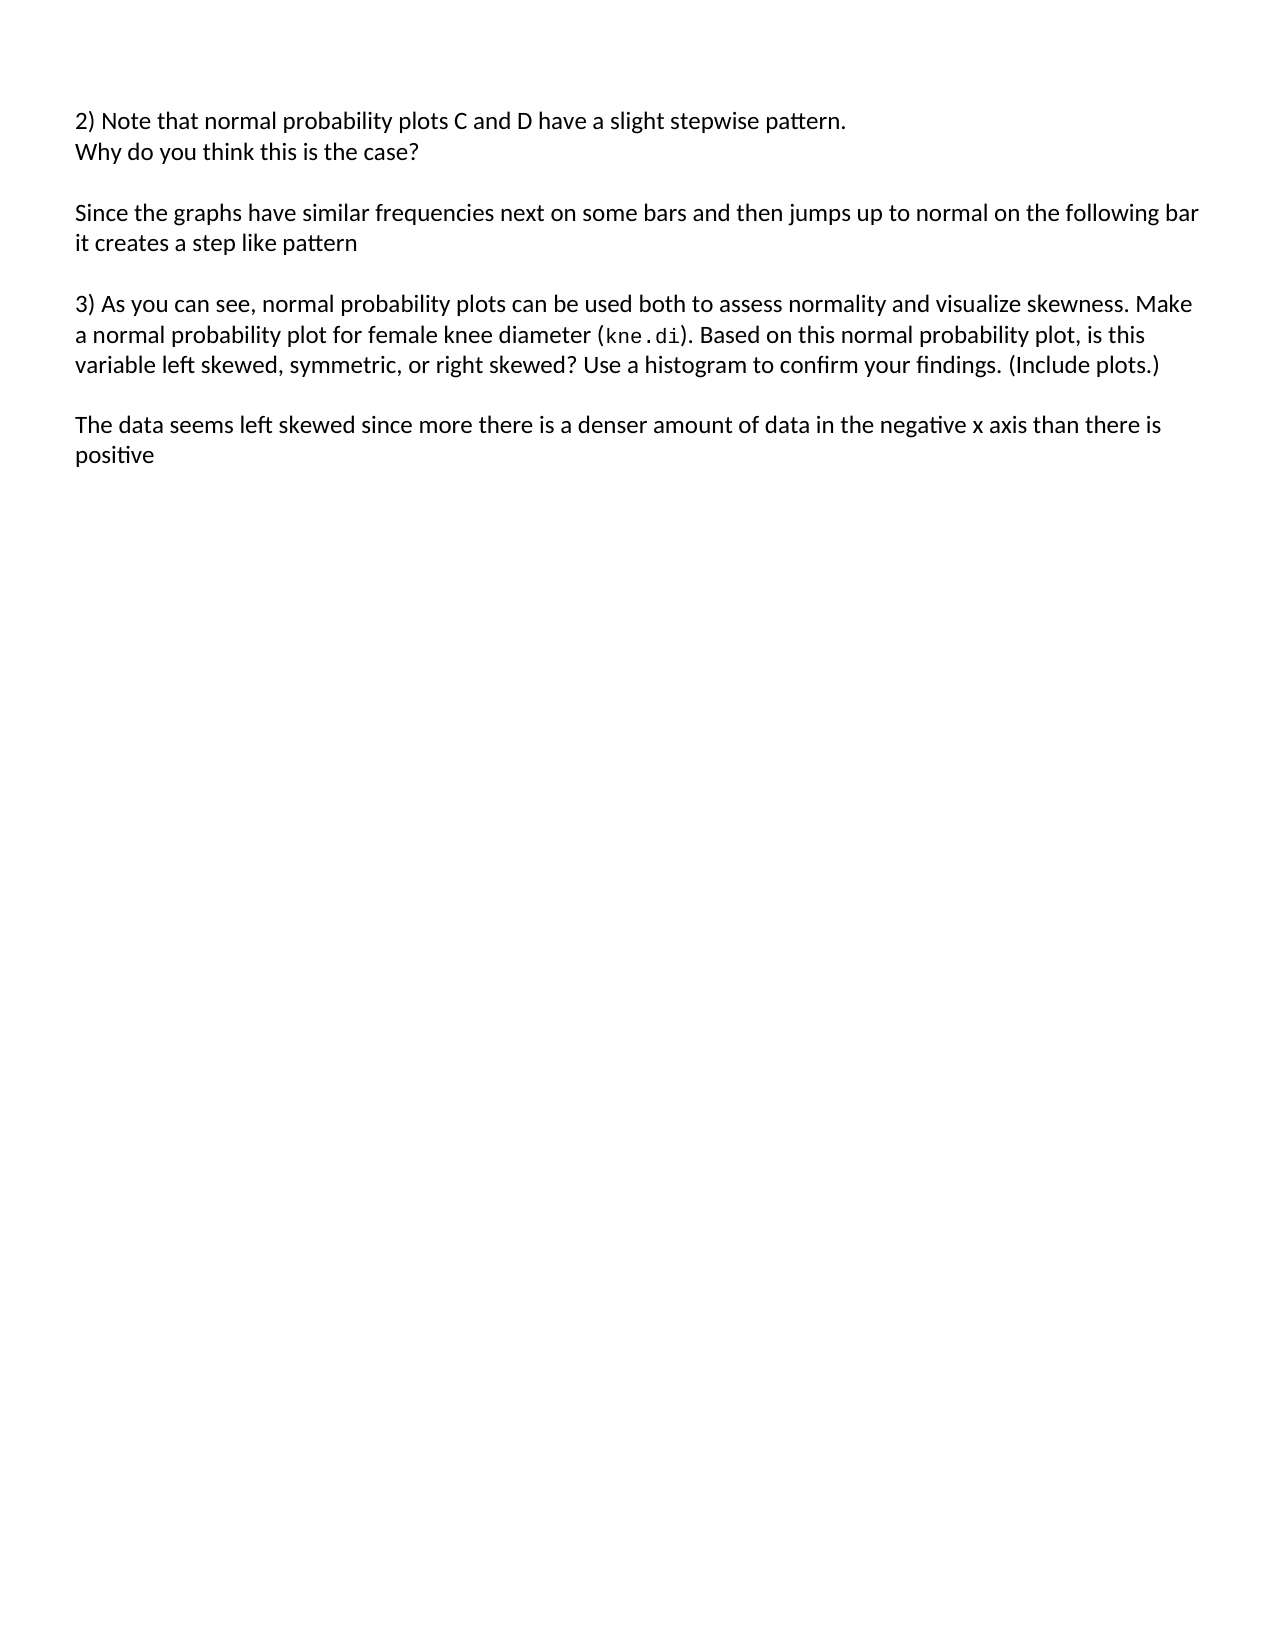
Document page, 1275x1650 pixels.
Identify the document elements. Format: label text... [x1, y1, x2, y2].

text 3) As you can see, normal probability plots can be used both to assess normality and visualize skewness. Make a normal probability plot for female knee diameter (kne.di). Based on this normal probability plot, is this variable left skewed, symmetric, or right skewed? Use a histogram to confirm your findings. (Include plots.) [75, 289, 1200, 380]
text 2) Note that normal probability plots C and D have a slight stepwise pattern. Why do you think this is the case? [75, 106, 1200, 167]
text The data seems left skewed since more there is a denser amount of data in the negative x axis than there is positive [75, 409, 1200, 470]
text Since the graphs have similar frequencies next on some bars and then jumps up to normal on the following bar it creates a step like pattern [75, 197, 1200, 258]
